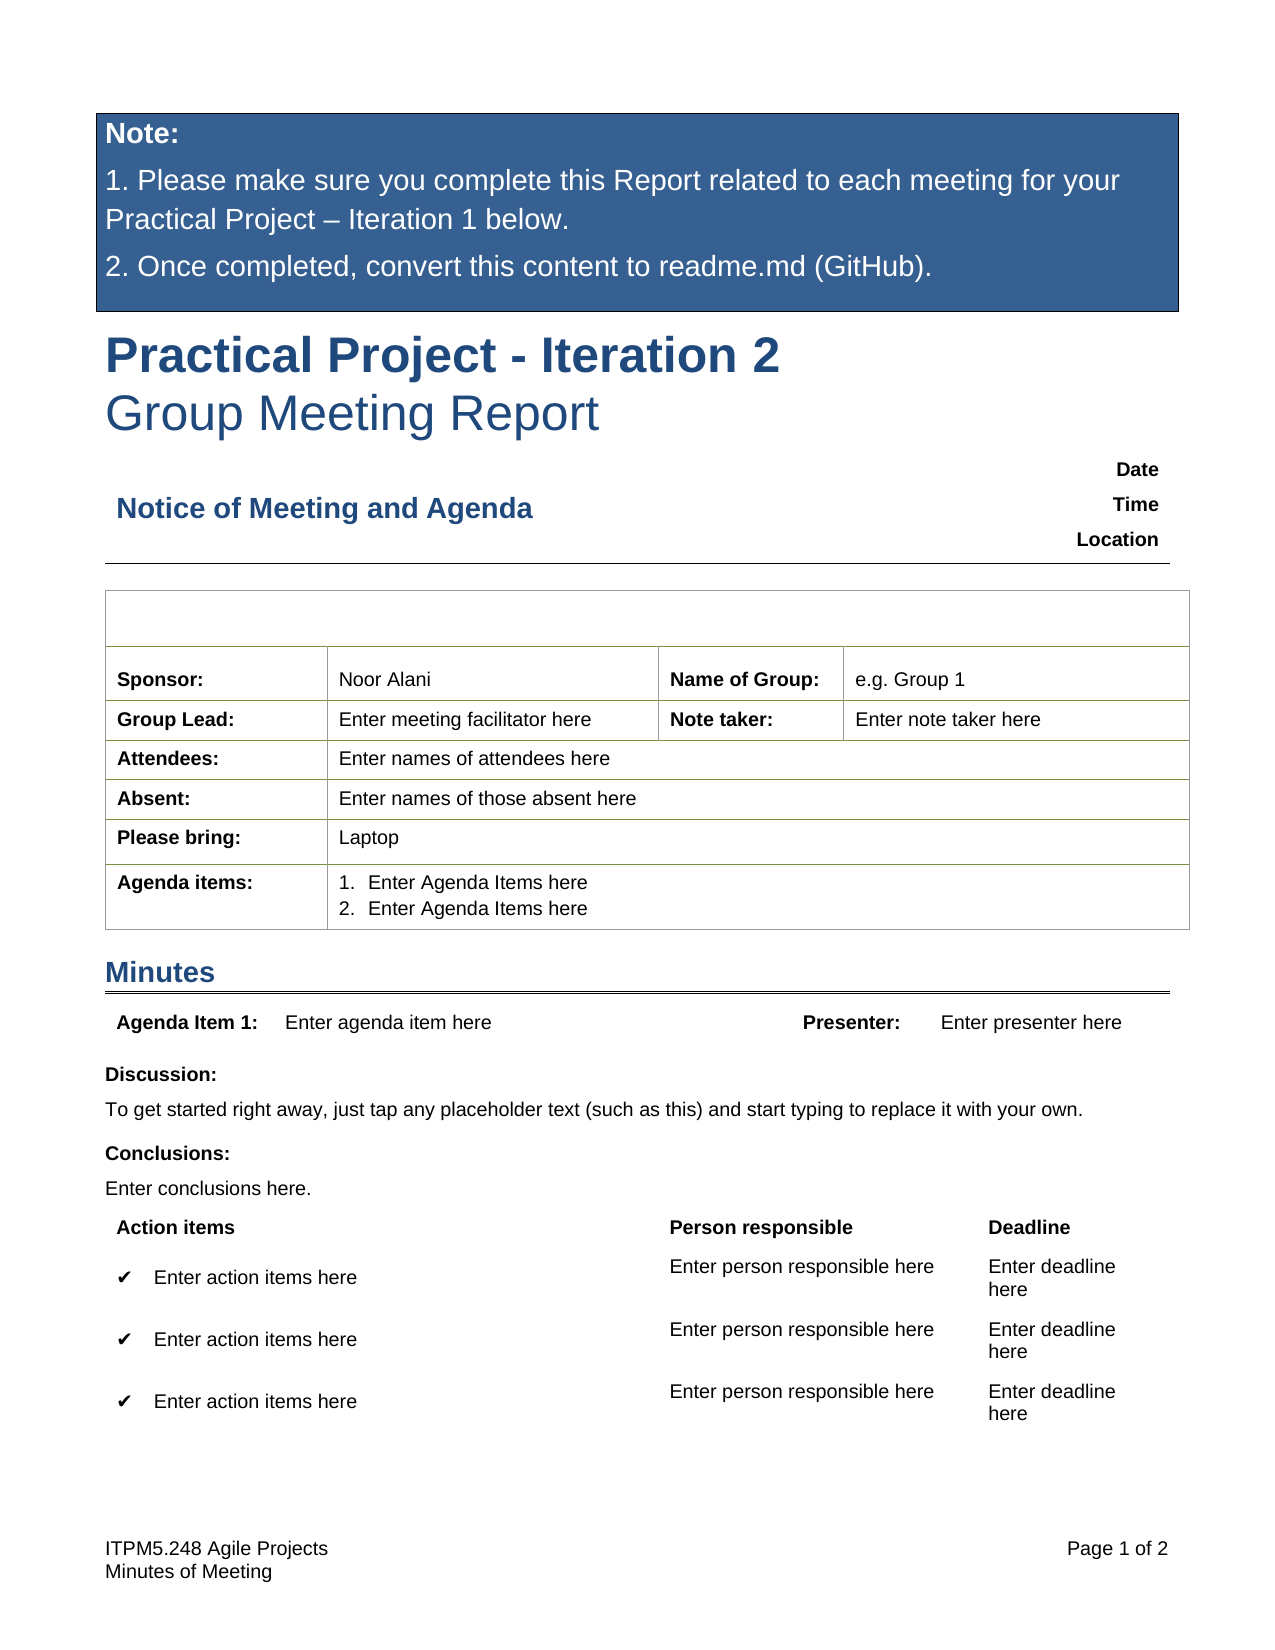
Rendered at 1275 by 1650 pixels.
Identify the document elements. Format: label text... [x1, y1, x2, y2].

table_cell Enter action items here [105, 1247, 658, 1309]
text Note: [97, 114, 1178, 150]
table_header Notice of Meeting and Agenda [105, 458, 716, 563]
table_cell Enter Agenda Items here Enter Agenda Items here [328, 865, 1189, 929]
title Practical Project - Iteration 2 [105, 326, 1170, 383]
table_header Presenter: [791, 1003, 929, 1042]
table_header Date Time Location [716, 458, 1170, 563]
text 2. Once completed, convert this content to readme.md (GitHub). [97, 246, 1178, 311]
table_cell Enter person responsible here [658, 1247, 977, 1309]
table_cell Enter deadline here [977, 1247, 1170, 1309]
table_cell Enter person responsible here [658, 1309, 977, 1371]
text Enter conclusions here. [105, 1177, 1170, 1199]
table_header Enter agenda item here [274, 1003, 791, 1042]
table_cell Name of Group: [659, 647, 843, 700]
table_cell Attendees: [106, 741, 327, 779]
table_cell Enter names of attendees here [328, 741, 1189, 779]
table_header Deadline [977, 1208, 1170, 1247]
table_cell Note taker: [659, 701, 843, 740]
table_header Agenda Item 1: [105, 1003, 274, 1042]
table_cell Enter deadline here [977, 1309, 1170, 1371]
table_cell Enter person responsible here [658, 1371, 977, 1463]
table_cell Enter note taker here [844, 701, 1189, 740]
table_cell e.g. Group 1 [844, 647, 1189, 700]
table_cell Enter action items here [105, 1309, 658, 1371]
text 1. Please make sure you complete this Report related to each meeting for your Practical Project – Iteration 1 below. [97, 160, 1178, 235]
table_header Action items [105, 1208, 658, 1247]
table_cell Enter deadline here [977, 1371, 1170, 1463]
table_cell Group Lead: [106, 701, 327, 740]
table_cell Enter action items here [105, 1371, 658, 1463]
table_cell Agenda items: [106, 865, 327, 929]
table_header Enter presenter here [929, 1003, 1170, 1042]
table_cell Absent: [106, 780, 327, 819]
table_cell Sponsor: [106, 647, 327, 700]
text To get started right away, just tap any placeholder text (such as this) and start typing to replace it with your own. [105, 1098, 1170, 1121]
title Group Meeting Report [105, 383, 1170, 441]
table_cell Laptop [328, 820, 1189, 864]
subtitle Minutes [105, 955, 1170, 991]
table_cell Enter meeting facilitator here [328, 701, 658, 740]
table_cell Please bring: [106, 820, 327, 864]
table_cell Enter names of those absent here [328, 780, 1189, 819]
table_header Person responsible [658, 1208, 977, 1247]
table_header [106, 591, 1189, 646]
subtitle Conclusions: [105, 1141, 1170, 1164]
subtitle Discussion: [105, 1063, 1170, 1085]
table_cell Noor Alani [328, 647, 658, 700]
